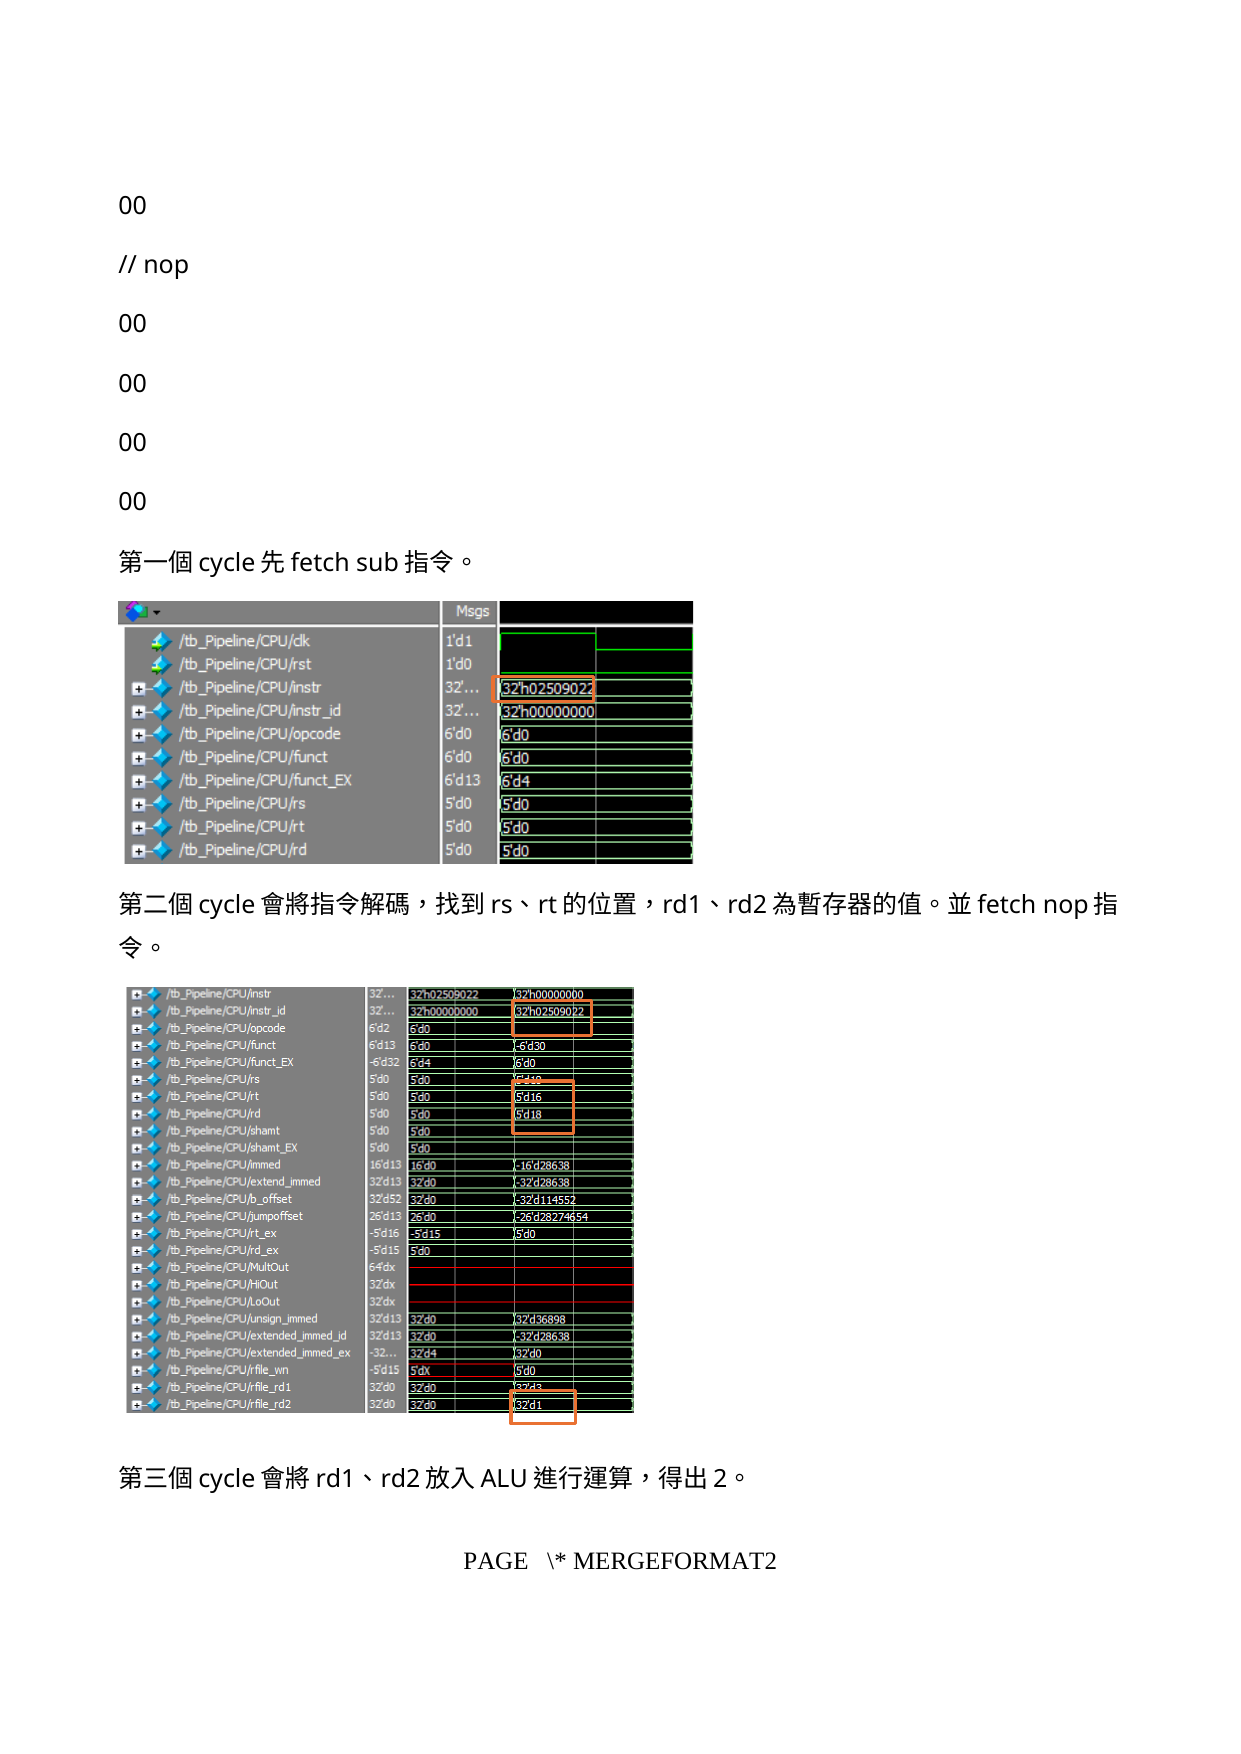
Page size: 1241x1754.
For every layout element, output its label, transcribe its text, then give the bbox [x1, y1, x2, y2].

text 00 [118, 186, 1122, 223]
text // nop [118, 245, 1122, 282]
text 第一個cycle先fetch sub指令。 [118, 541, 1122, 579]
picture [118, 601, 694, 864]
picture [513, 1392, 574, 1413]
text 00 [118, 363, 1122, 401]
text 00 [118, 482, 1122, 519]
text 00 [118, 423, 1122, 460]
text 第三個cycle會將rd1、rd2放入ALU進行運算，得出2。 [118, 1458, 1122, 1496]
text 00 [118, 304, 1122, 342]
text 第二個cycle會將指令解碼，找到rs、rt的位置，rd1、rd2為暫存器的值。並fetch nop指令。 [118, 884, 1122, 965]
picture [118, 987, 634, 1413]
